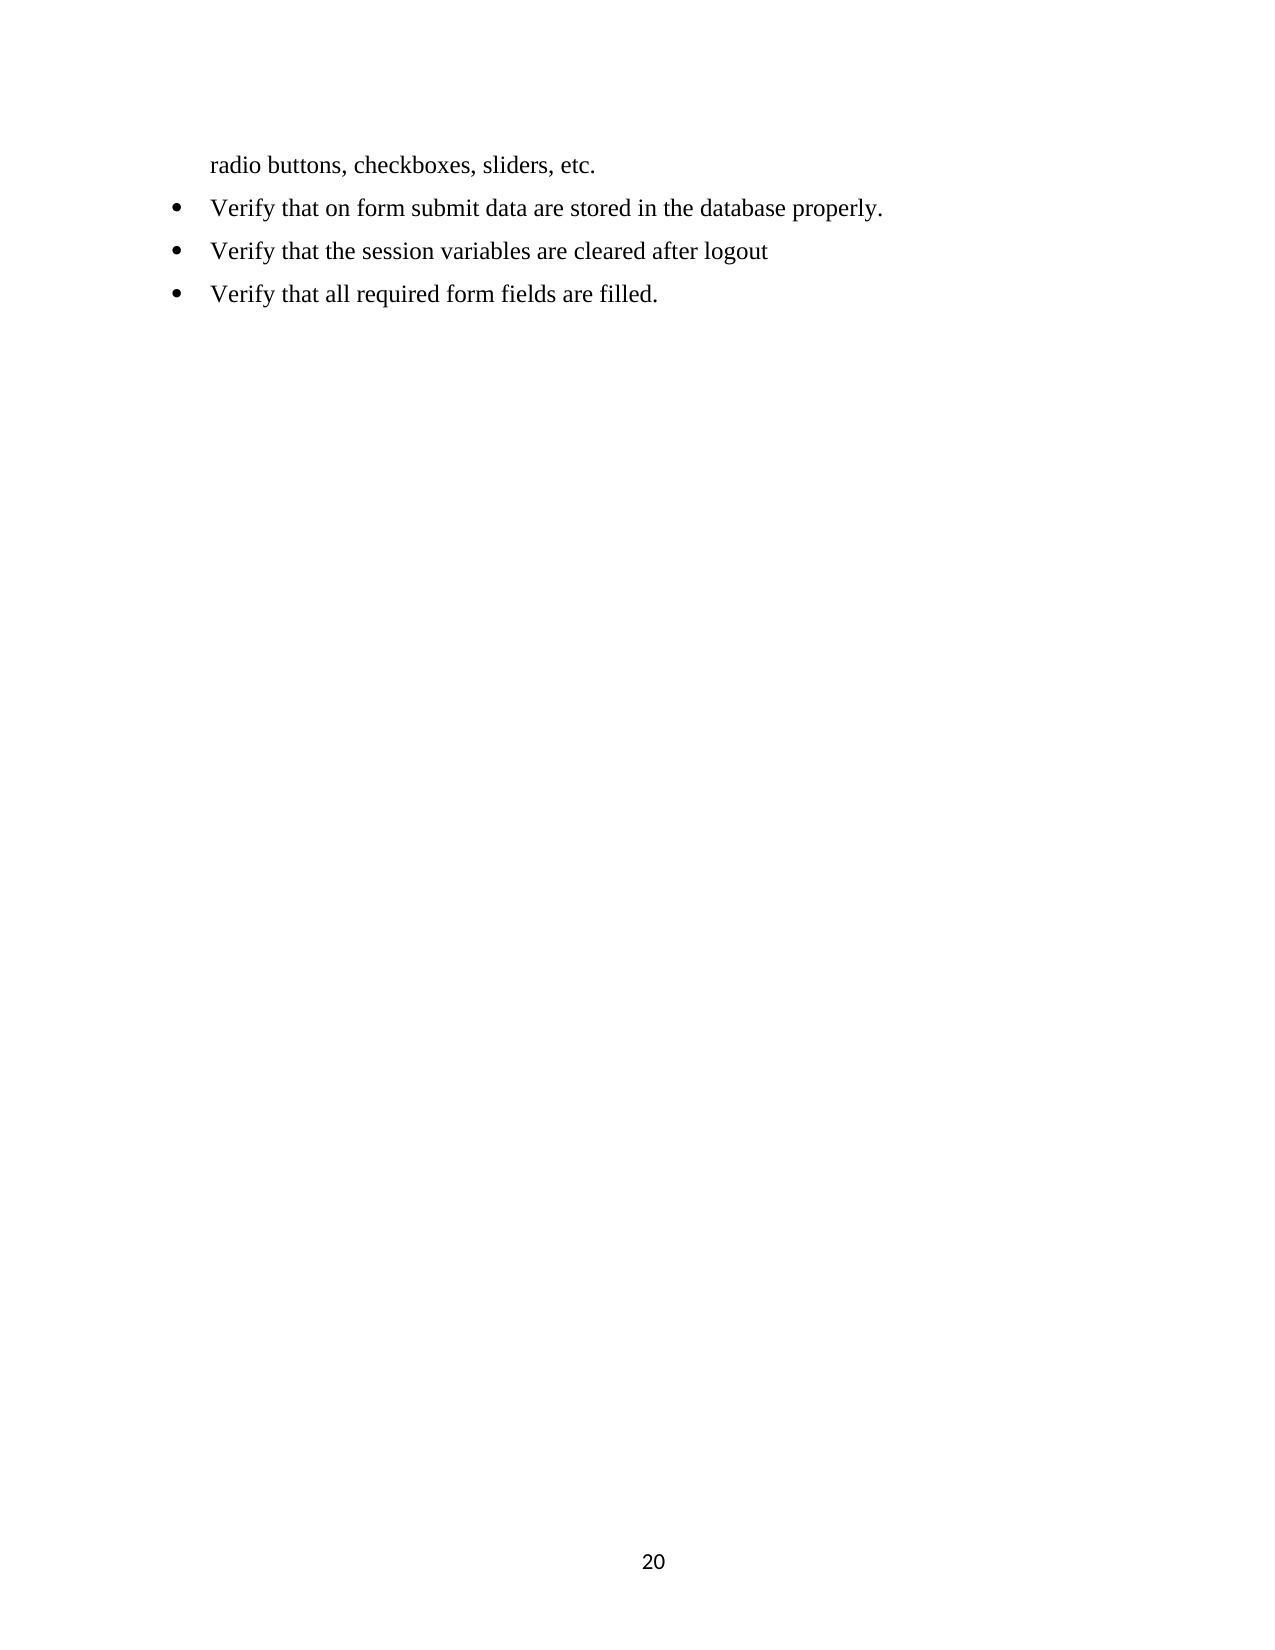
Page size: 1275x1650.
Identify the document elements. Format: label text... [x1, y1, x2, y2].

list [172, 150, 1134, 179]
list Verify that the session variables are cleared after logout [172, 236, 1134, 265]
list Verify that on form submit data are stored in the database properly. [172, 193, 1134, 222]
list Verify that all required form fields are filled. [172, 279, 1134, 308]
